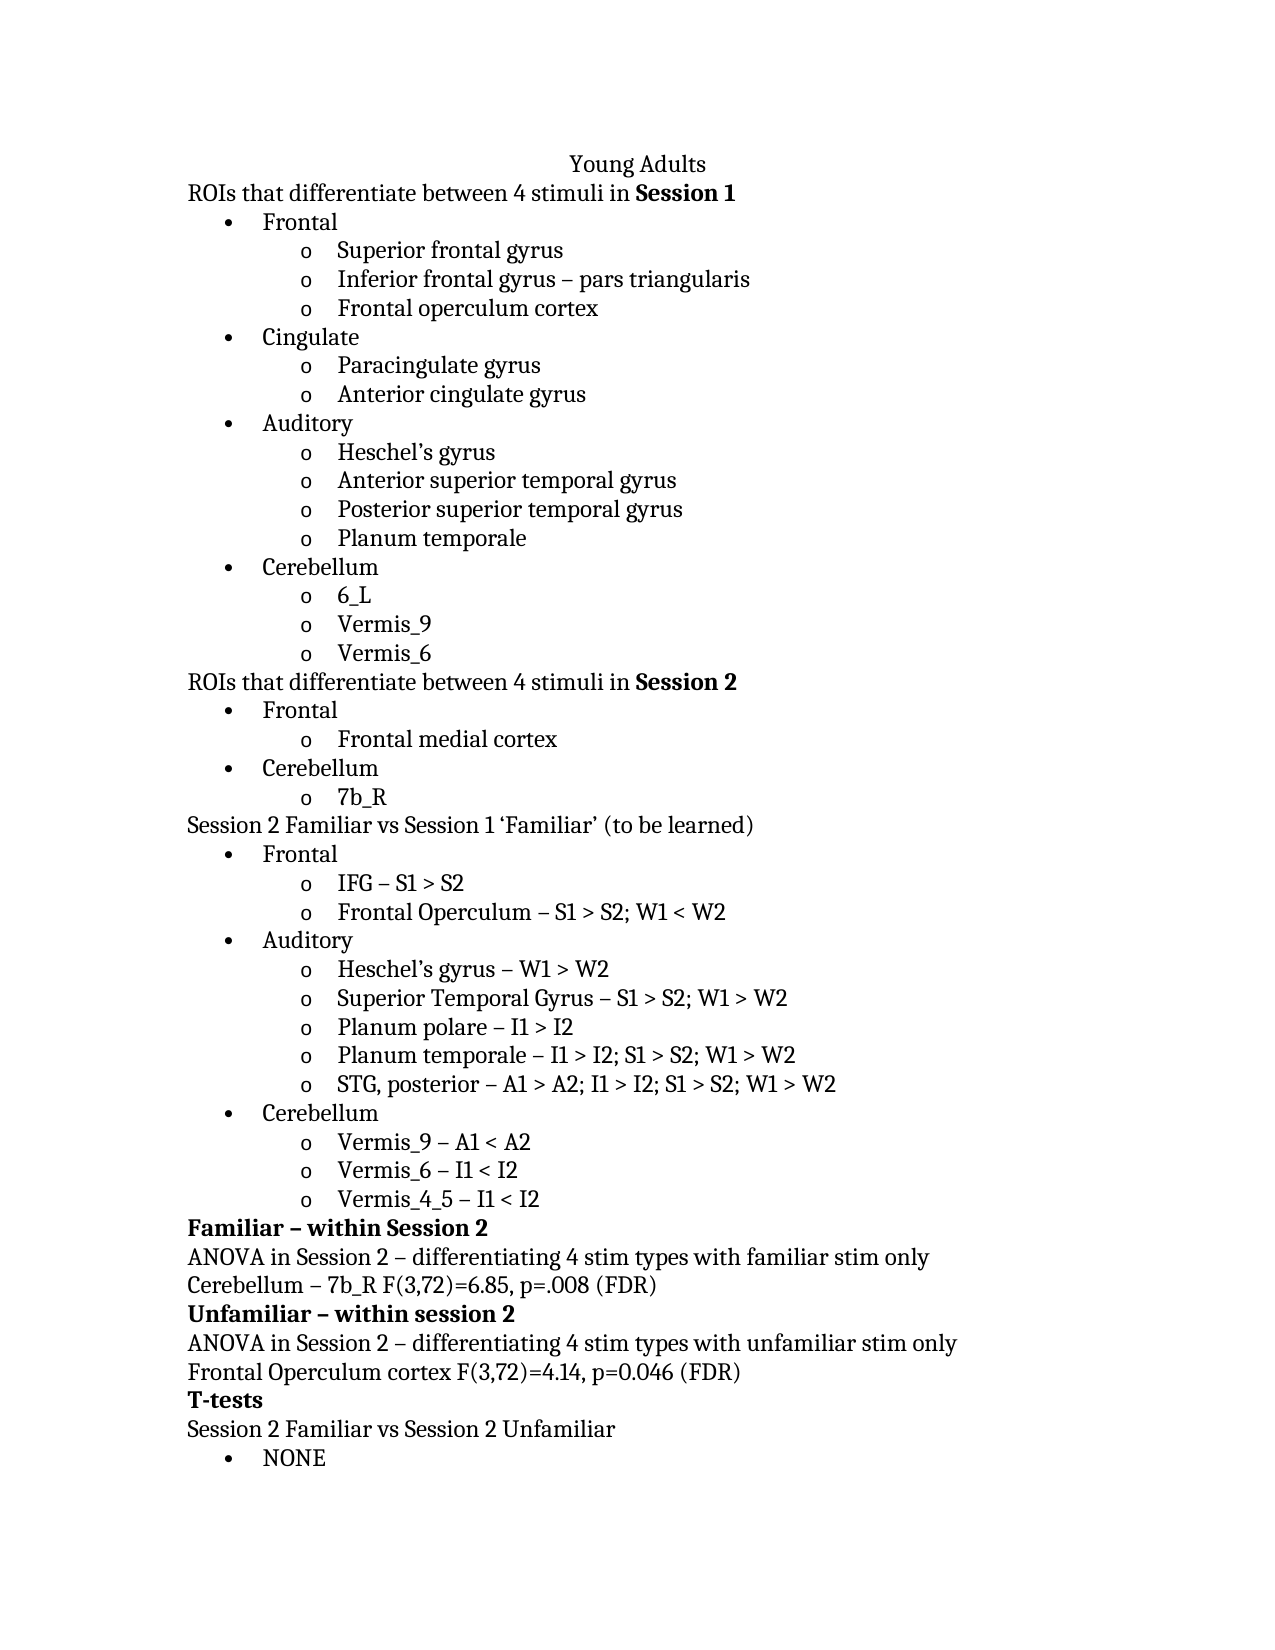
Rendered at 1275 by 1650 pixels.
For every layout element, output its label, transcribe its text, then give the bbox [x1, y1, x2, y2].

text ANOVA in Session 2 – differentiating 4 stim types with familiar stim only [187, 1242, 1087, 1271]
list Frontal [225, 207, 1087, 236]
text Frontal Operculum cortex F(3,72)=4.14, p=0.046 (FDR) [187, 1357, 1087, 1386]
list Vermis_6 [300, 639, 1087, 667]
list Superior Temporal Gyrus – S1 > S2; W1 > W2 [300, 984, 1087, 1012]
list Vermis_4_5 – I1 < I2 [300, 1185, 1087, 1214]
list Vermis_9 – A1 < A2 [300, 1127, 1087, 1156]
list Frontal medial cortex [300, 725, 1087, 754]
text Familiar – within Session 2 [187, 1214, 1087, 1242]
text ANOVA in Session 2 – differentiating 4 stim types with unfamiliar stim only [187, 1329, 1087, 1357]
list Posterior superior temporal gyrus [300, 495, 1087, 524]
list Frontal Operculum – S1 > S2; W1 < W2 [300, 897, 1087, 926]
list Planum temporale [300, 524, 1087, 552]
list Frontal [225, 696, 1087, 725]
list Anterior superior temporal gyrus [300, 466, 1087, 495]
list Frontal operculum cortex [300, 294, 1087, 322]
list Auditory [225, 409, 1087, 437]
list Heschel’s gyrus [300, 437, 1087, 466]
list 6_L [300, 581, 1087, 610]
list Cerebellum [225, 1099, 1087, 1127]
list Anterior cingulate gyrus [300, 380, 1087, 409]
text Session 2 Familiar vs Session 2 Unfamiliar [187, 1415, 1087, 1444]
list Vermis_6 – I1 < I2 [300, 1156, 1087, 1185]
text ROIs that differentiate between 4 stimuli in Session 1 [187, 179, 1087, 207]
list Paracingulate gyrus [300, 351, 1087, 380]
text ROIs that differentiate between 4 stimuli in Session 2 [187, 667, 1087, 696]
text Session 2 Familiar vs Session 1 ‘Familiar’ (to be learned) [187, 811, 1087, 840]
list Cerebellum [225, 754, 1087, 782]
list Cerebellum [225, 552, 1087, 581]
list Planum polare – I1 > I2 [300, 1012, 1087, 1041]
list Planum temporale – I1 > I2; S1 > S2; W1 > W2 [300, 1041, 1087, 1070]
list Frontal [225, 840, 1087, 869]
list 7b_R [300, 782, 1087, 811]
list Inferior frontal gyrus – pars triangularis [300, 265, 1087, 294]
list Vermis_9 [300, 610, 1087, 639]
list Heschel’s gyrus – W1 > W2 [300, 955, 1087, 984]
text Unfamiliar – within session 2 [187, 1300, 1087, 1329]
text Cerebellum – 7b_R F(3,72)=6.85, p=.008 (FDR) [187, 1271, 1087, 1300]
list Cingulate [225, 322, 1087, 351]
list NONE [225, 1444, 1087, 1472]
text Young Adults [187, 150, 1087, 179]
list STG, posterior – A1 > A2; I1 > I2; S1 > S2; W1 > W2 [300, 1070, 1087, 1099]
list Superior frontal gyrus [300, 236, 1087, 265]
list Auditory [225, 926, 1087, 955]
text T-tests [187, 1386, 1087, 1415]
list IFG – S1 > S2 [300, 869, 1087, 897]
